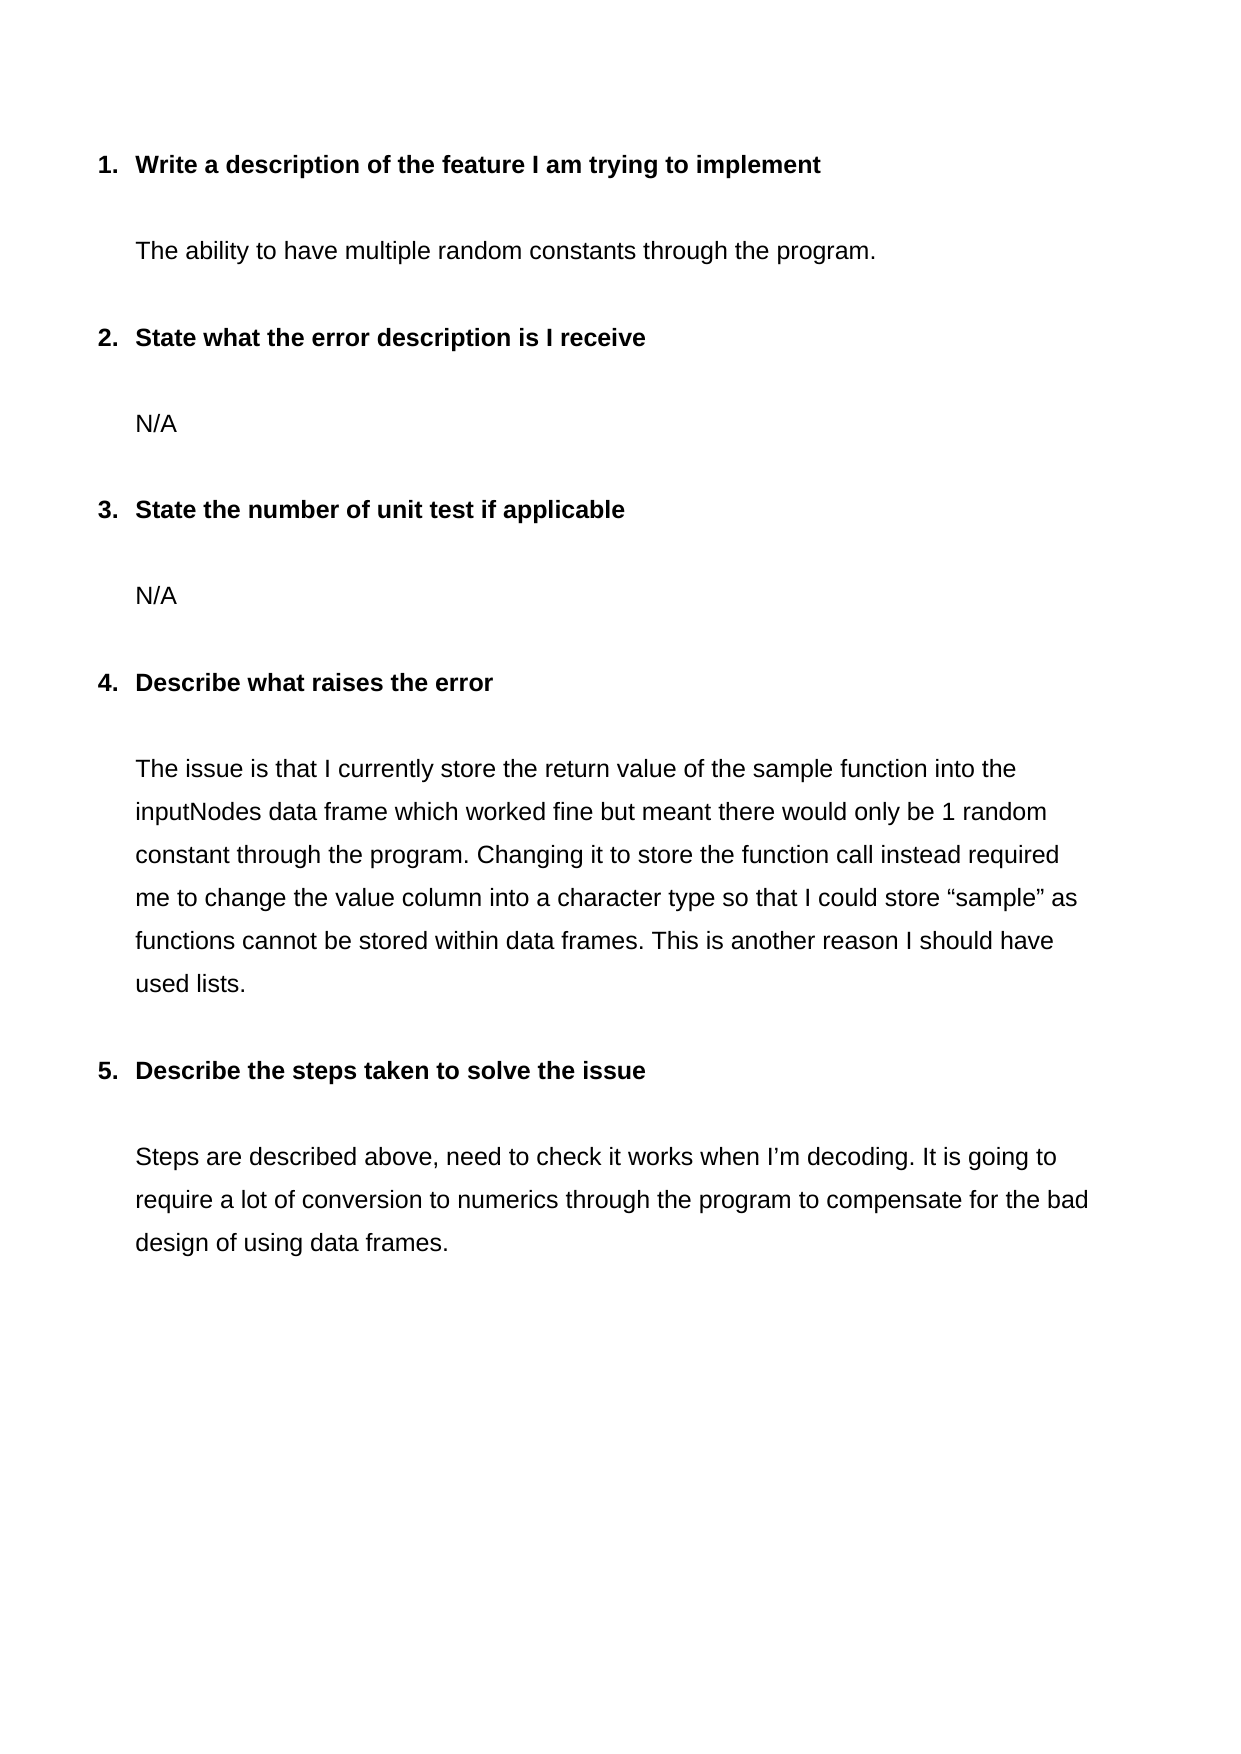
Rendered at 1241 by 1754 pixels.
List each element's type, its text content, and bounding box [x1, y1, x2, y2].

list Write a description of the feature I am trying to implement [98, 150, 1090, 179]
list The ability to have multiple random constants through the program. [135, 236, 1090, 265]
list Steps are described above, need to check it works when I’m decoding. It is going to require a lot of conversion to numerics through the program to compensate for the bad design of using data frames. [135, 1142, 1090, 1257]
list The issue is that I currently store the return value of the sample function into the inputNodes data frame which worked fine but meant there would only be 1 random constant through the program. Changing it to store the function call instead required me to change the value column into a character type so that I could store “sample” as functions cannot be stored within data frames. This is another reason I should have used lists. [135, 754, 1090, 998]
list State what the error description is I receive [98, 322, 1090, 351]
list Describe what raises the error [98, 667, 1090, 696]
list N/A [135, 409, 1090, 437]
list Describe the steps taken to solve the issue [98, 1056, 1090, 1084]
list N/A [135, 581, 1090, 610]
list State the number of unit test if applicable [98, 495, 1090, 524]
